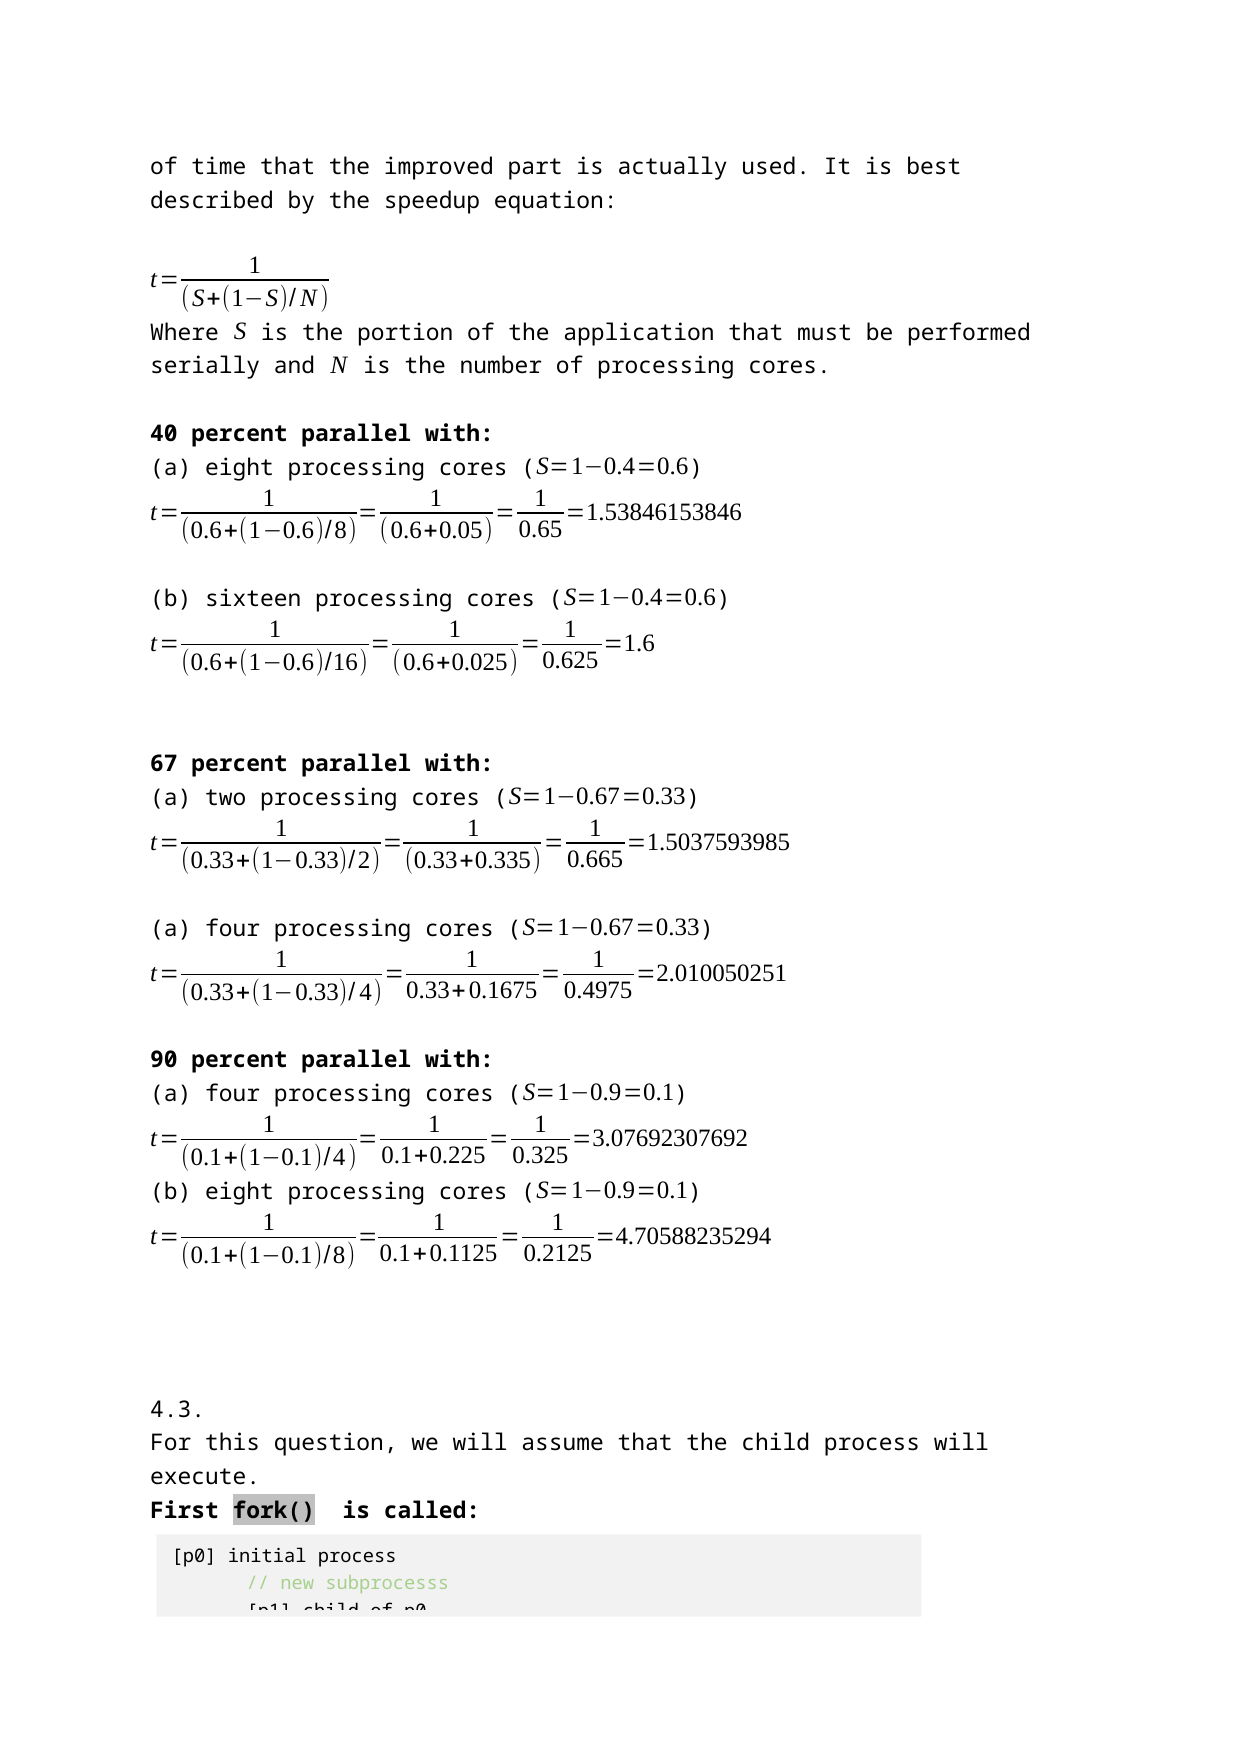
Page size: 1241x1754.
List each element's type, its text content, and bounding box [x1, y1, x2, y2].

text Where is the portion of the application that must be performed serially and is the number of processing cores. [150, 316, 1090, 381]
text 67 percent parallel with: [150, 747, 1090, 778]
text (b) eight processing cores () [150, 1175, 1090, 1206]
text (a) eight processing cores () [150, 451, 1090, 482]
text (a) two processing cores () [150, 781, 1090, 812]
text First fork() is called: [315, 1494, 1090, 1525]
text (a) four processing cores () [150, 1077, 1090, 1108]
text 4.3. [150, 1392, 1090, 1424]
text 90 percent parallel with: [150, 1043, 1090, 1074]
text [150, 150, 1090, 215]
text For this question, we will assume that the child process will execute. [150, 1426, 1090, 1491]
text First fork() is called: [150, 1494, 233, 1525]
text (b) sixteen processing cores () [150, 582, 1090, 613]
text 40 percent parallel with: [150, 417, 1090, 448]
text (a) four processing cores () [150, 912, 1090, 943]
